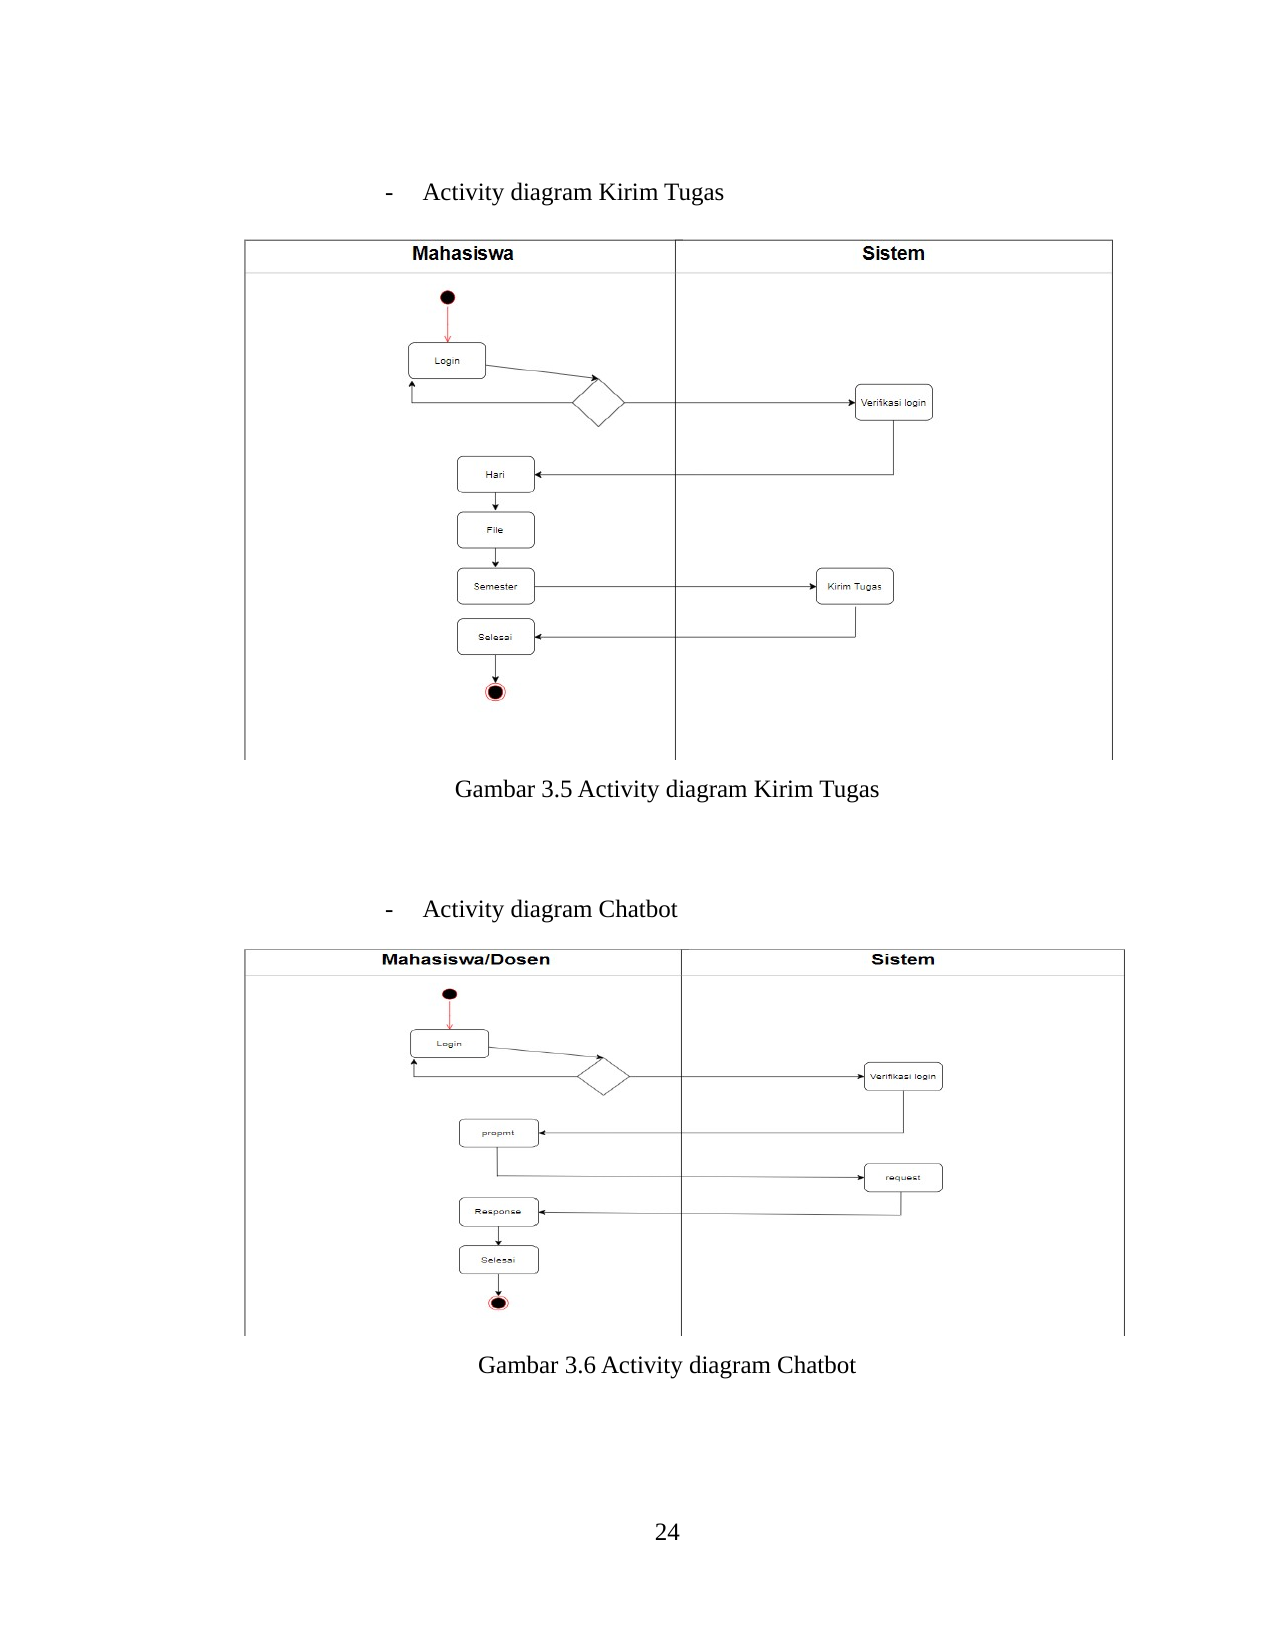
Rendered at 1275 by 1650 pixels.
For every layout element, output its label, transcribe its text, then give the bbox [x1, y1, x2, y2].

list Activity diagram Chatbot [385, 894, 979, 923]
picture [236, 224, 1122, 760]
list Activity diagram Kirim Tugas [385, 177, 979, 206]
text Gambar 3.6 Activity diagram Chatbot [236, 1336, 1098, 1378]
picture [236, 936, 1138, 1336]
text Gambar 3.5 Activity diagram Kirim Tugas [236, 760, 1098, 802]
